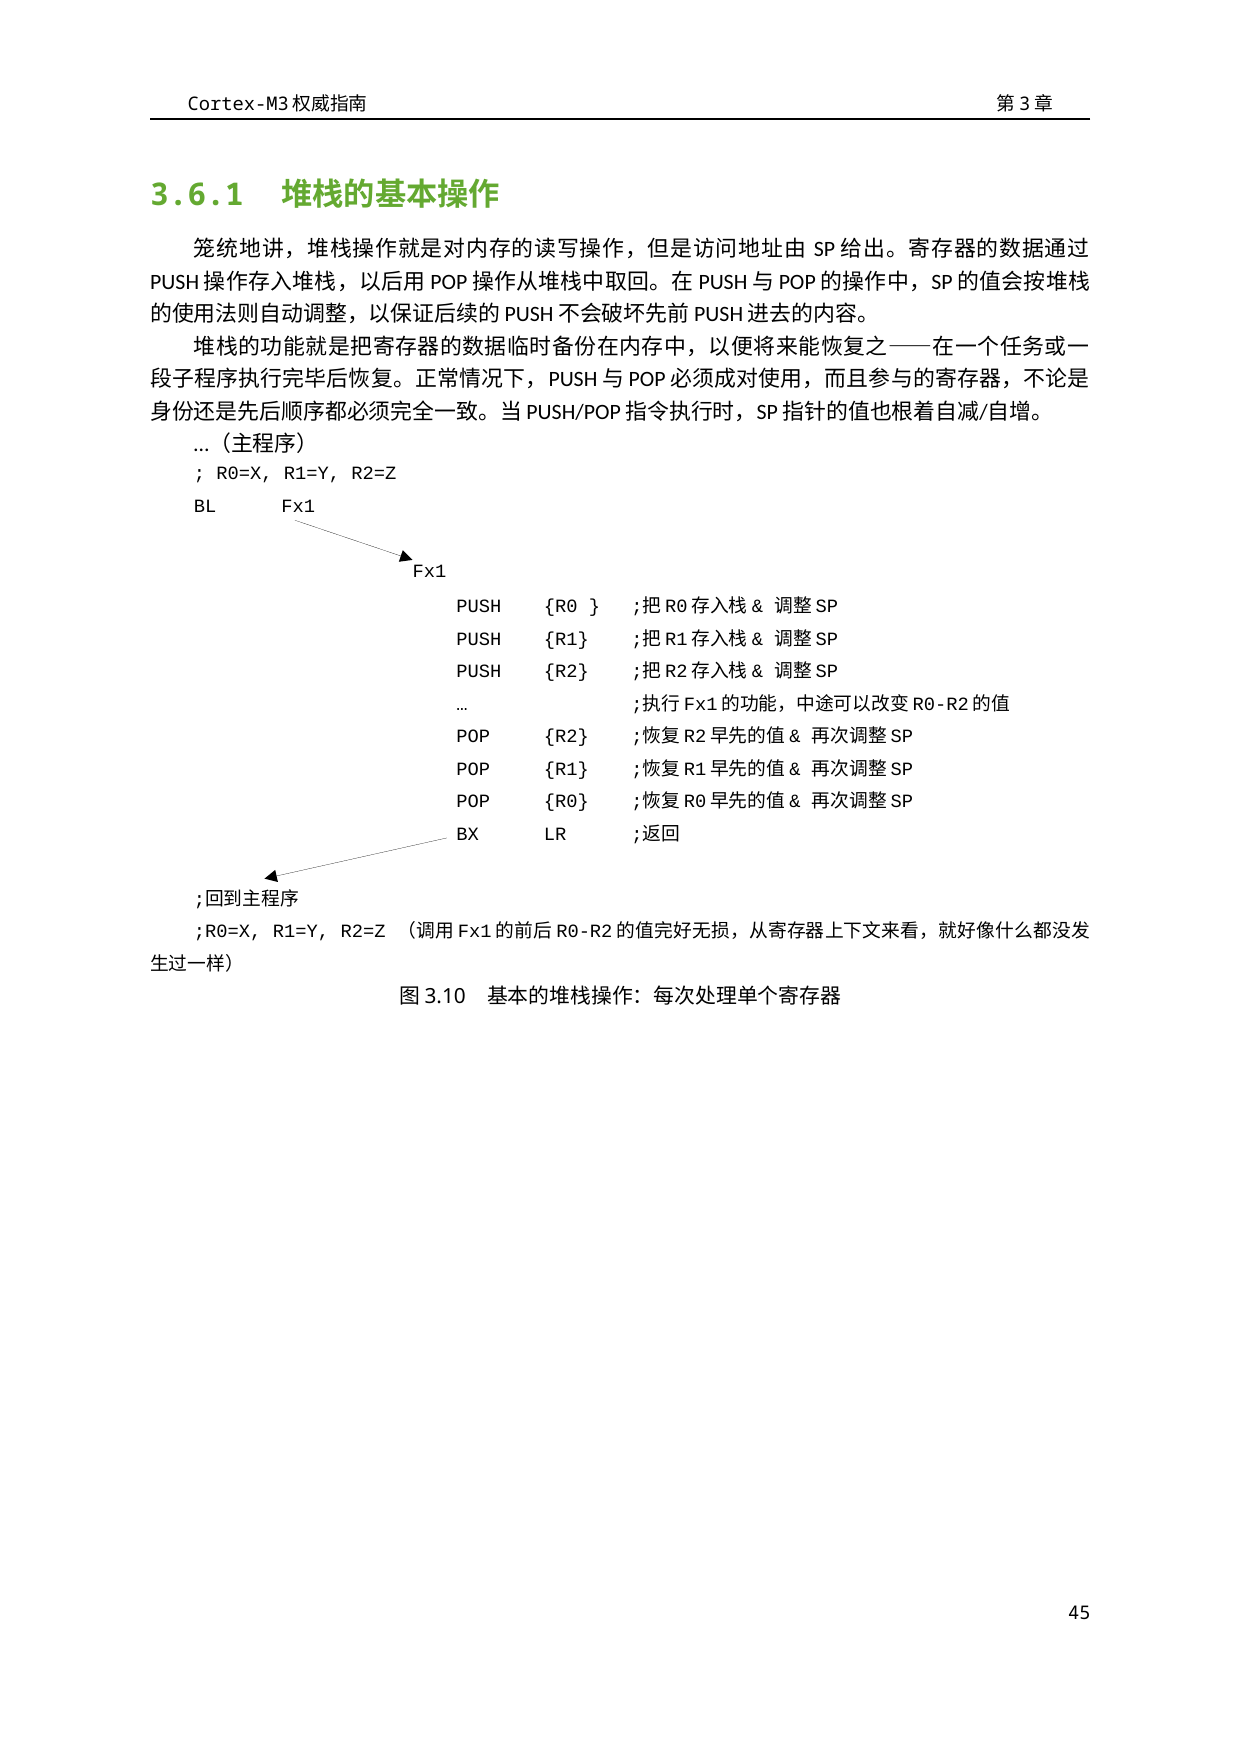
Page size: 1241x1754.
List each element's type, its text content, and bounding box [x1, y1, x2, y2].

text POP {R0} ;恢复R0早先的值 & 再次调整SP [369, 783, 1090, 816]
text 笼统地讲，堆栈操作就是对内存的读写操作，但是访问地址由SP给出。寄存器的数据通过PUSH操作存入堆栈，以后用POP操作从堆栈中取回。在PUSH与POP的操作中，SP的值会按堆栈的使用法则自动调整，以保证后续的PUSH不会破坏先前 PUSH进去的内容。 [150, 231, 1090, 328]
text Fx1 [369, 556, 1090, 588]
text BX LR ;返回 [369, 816, 1090, 848]
text BL Fx1 [150, 491, 1090, 523]
text POP {R1} ;恢复R1早先的值 & 再次调整SP [369, 751, 1090, 783]
text ;回到主程序 [150, 881, 1090, 913]
text PUSH {R2} ;把R2存入栈 & 调整SP [369, 653, 1090, 686]
text 图3.10 基本的堆栈操作：每次处理单个寄存器 [150, 978, 1090, 1011]
text ;R0=X, R1=Y, R2=Z （调用Fx1的前后R0-R2的值完好无损，从寄存器上下文来看，就好像什么都没发生过一样） [150, 913, 1090, 978]
text …（主程序） [150, 426, 1090, 458]
text … ;执行Fx1的功能，中途可以改变R0-R2的值 [369, 686, 1090, 718]
text ; R0=X, R1=Y, R2=Z [150, 458, 1090, 491]
text PUSH {R1} ;把R1存入栈 & 调整SP [369, 621, 1090, 653]
text POP {R2} ;恢复R2早先的值 & 再次调整SP [369, 718, 1090, 751]
text PUSH {R0 } ;把R0存入栈 & 调整SP [369, 588, 1090, 621]
text 堆栈的功能就是把寄存器的数据临时备份在内存中，以便将来能恢复之——在一个任务或一段子程序执行完毕后恢复。正常情况下，PUSH与POP必须成对使用，而且参与的寄存器，不论是身份还是先后顺序都必须完全一致。当PUSH/POP指令执行时，SP指针的值也根着自减/自增。 [150, 328, 1090, 426]
subtitle 3.6.1 堆栈的基本操作 [150, 160, 1090, 225]
